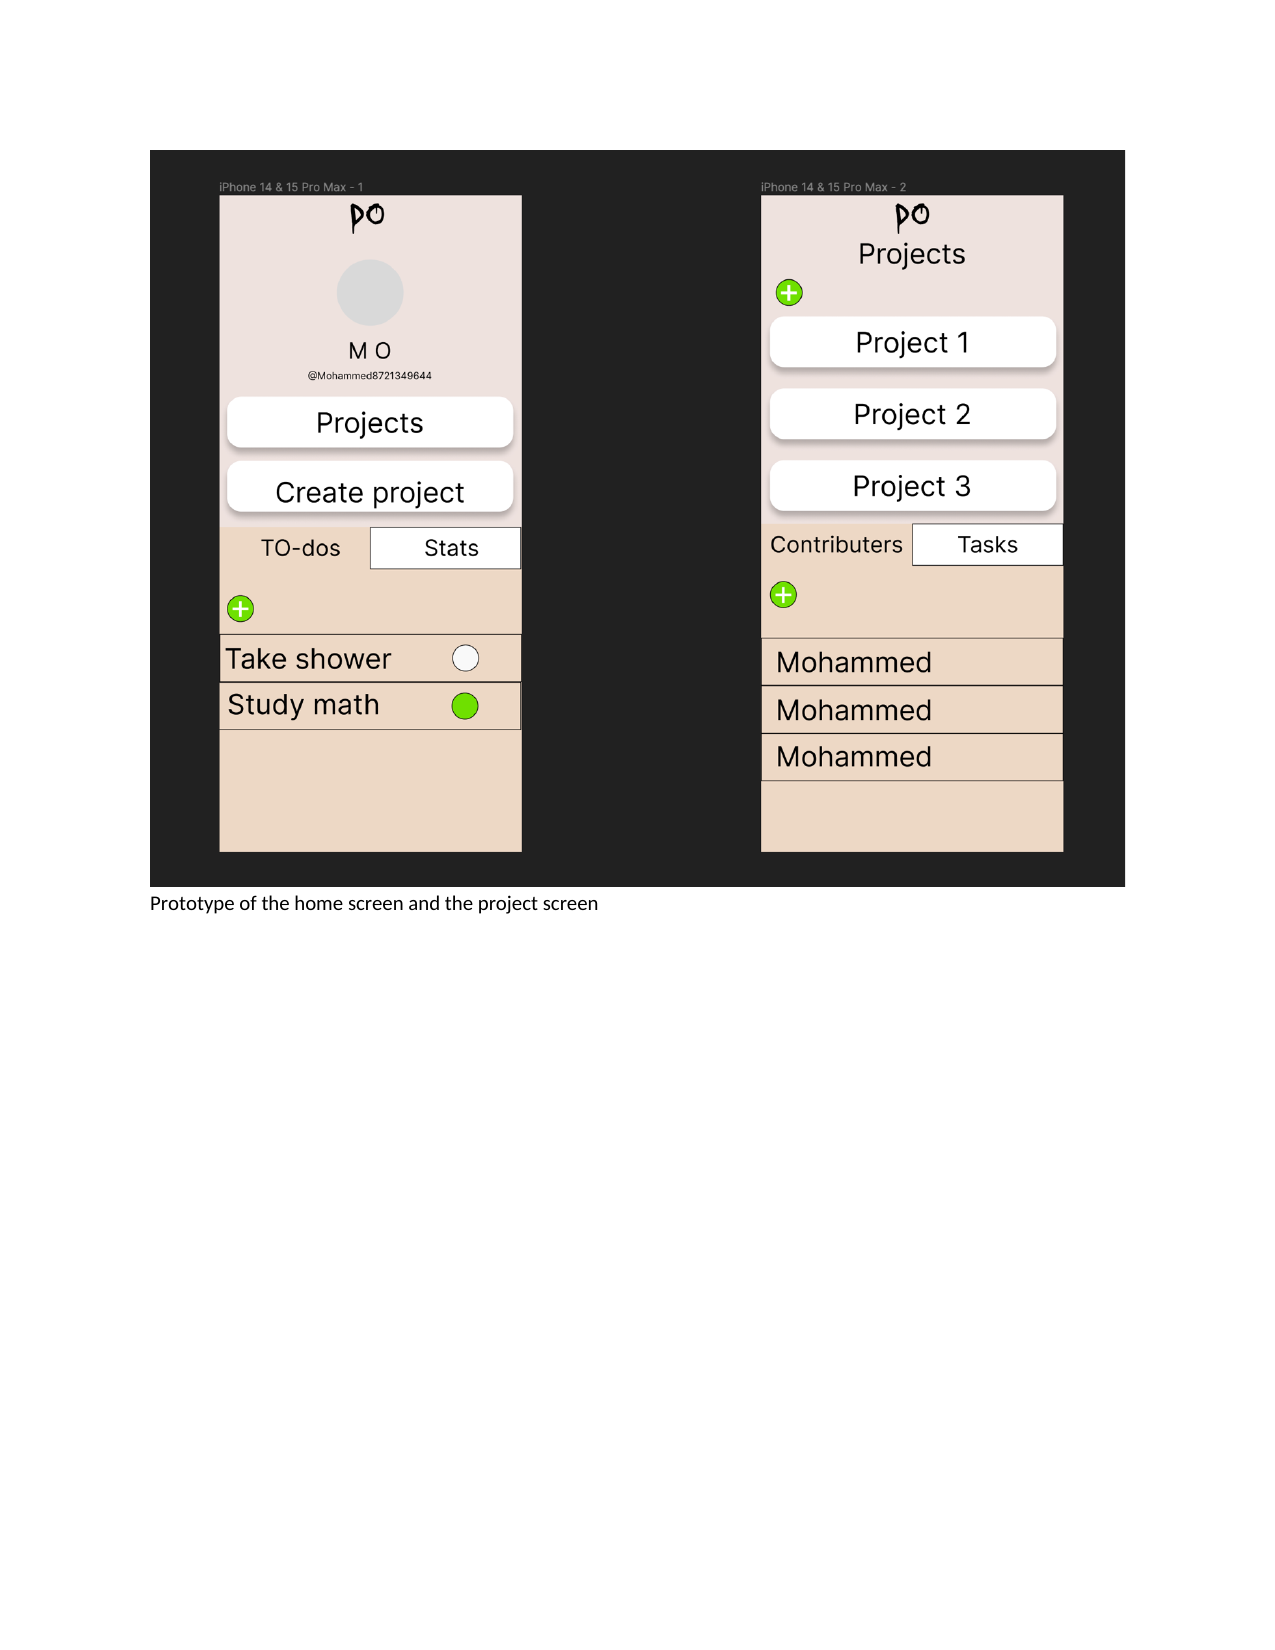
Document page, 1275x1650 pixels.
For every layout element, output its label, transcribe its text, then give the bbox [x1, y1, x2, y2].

text Prototype of the home screen and the project screen [150, 887, 1125, 915]
picture [150, 150, 1125, 887]
